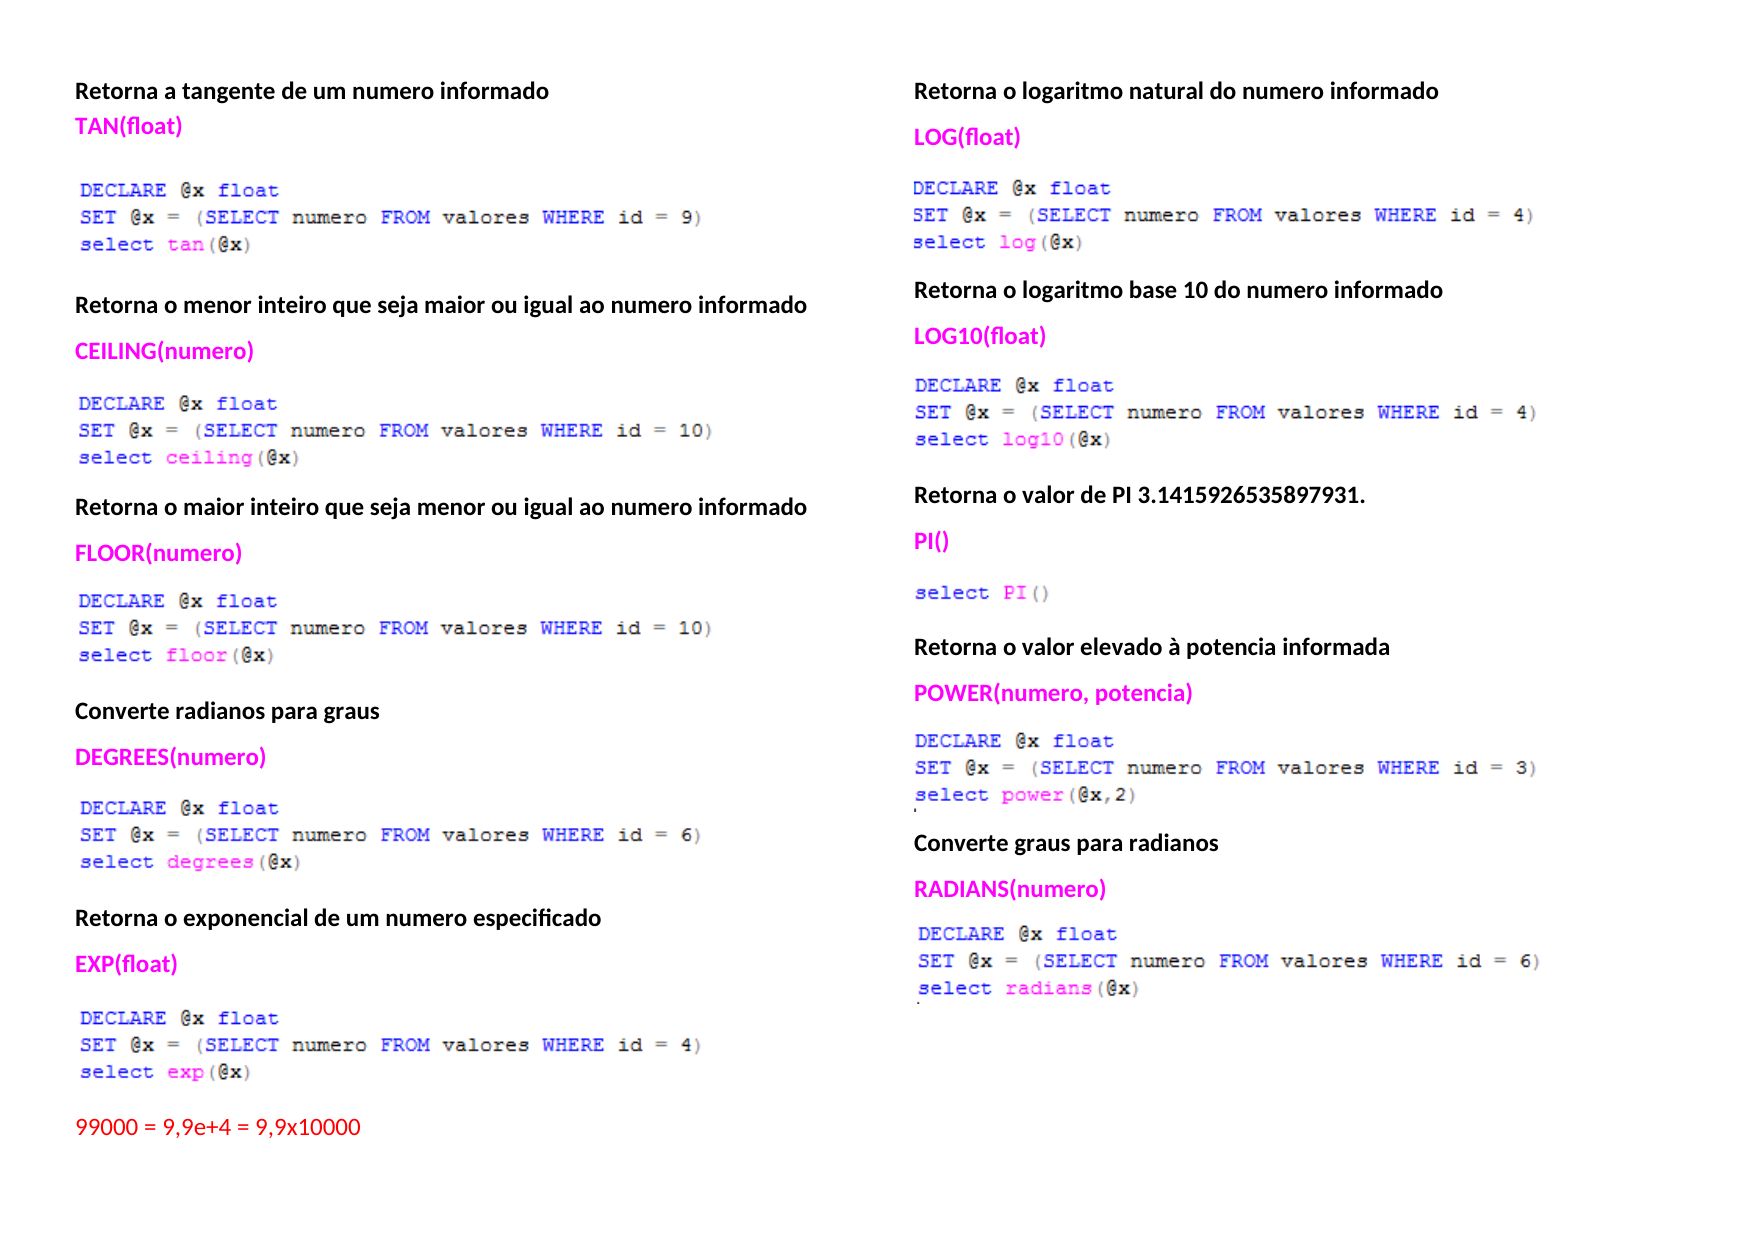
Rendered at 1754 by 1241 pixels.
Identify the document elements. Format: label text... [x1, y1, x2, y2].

picture [75, 380, 718, 478]
text Retorna o logaritmo base 10 do numero informado LOG10(float) [914, 274, 1679, 350]
picture [913, 571, 1058, 617]
picture [75, 786, 713, 887]
text Retorna o maior inteiro que seja menor ou igual ao numero informado FLOOR(numero) [75, 492, 840, 568]
picture [913, 723, 1550, 812]
picture [75, 583, 719, 682]
picture [913, 918, 1552, 1004]
picture [913, 365, 1547, 466]
text 99000 = 9,9e+4 = 9,9x10000 [75, 1111, 840, 1141]
text Retorna o logaritmo natural do numero informado LOG(float) [914, 75, 1679, 151]
text Converte radianos para graus [75, 695, 840, 726]
text DEGREES(numero) [75, 741, 840, 772]
text RADIANS(numero) [914, 873, 1679, 903]
text Retorna o valor elevado à potencia informada [914, 571, 1679, 662]
picture [75, 165, 714, 265]
text PI() [914, 525, 1679, 556]
picture [913, 166, 1544, 261]
picture [75, 993, 710, 1097]
text Retorna o menor inteiro que seja maior ou igual ao numero informado CEILING(numero) [75, 289, 840, 366]
text POWER(numero, potencia) [914, 677, 1679, 708]
text Retorna o valor de PI 3.1415926535897931. [914, 479, 1679, 510]
text Retorna a tangente de um numero informado TAN(float) [75, 75, 840, 141]
